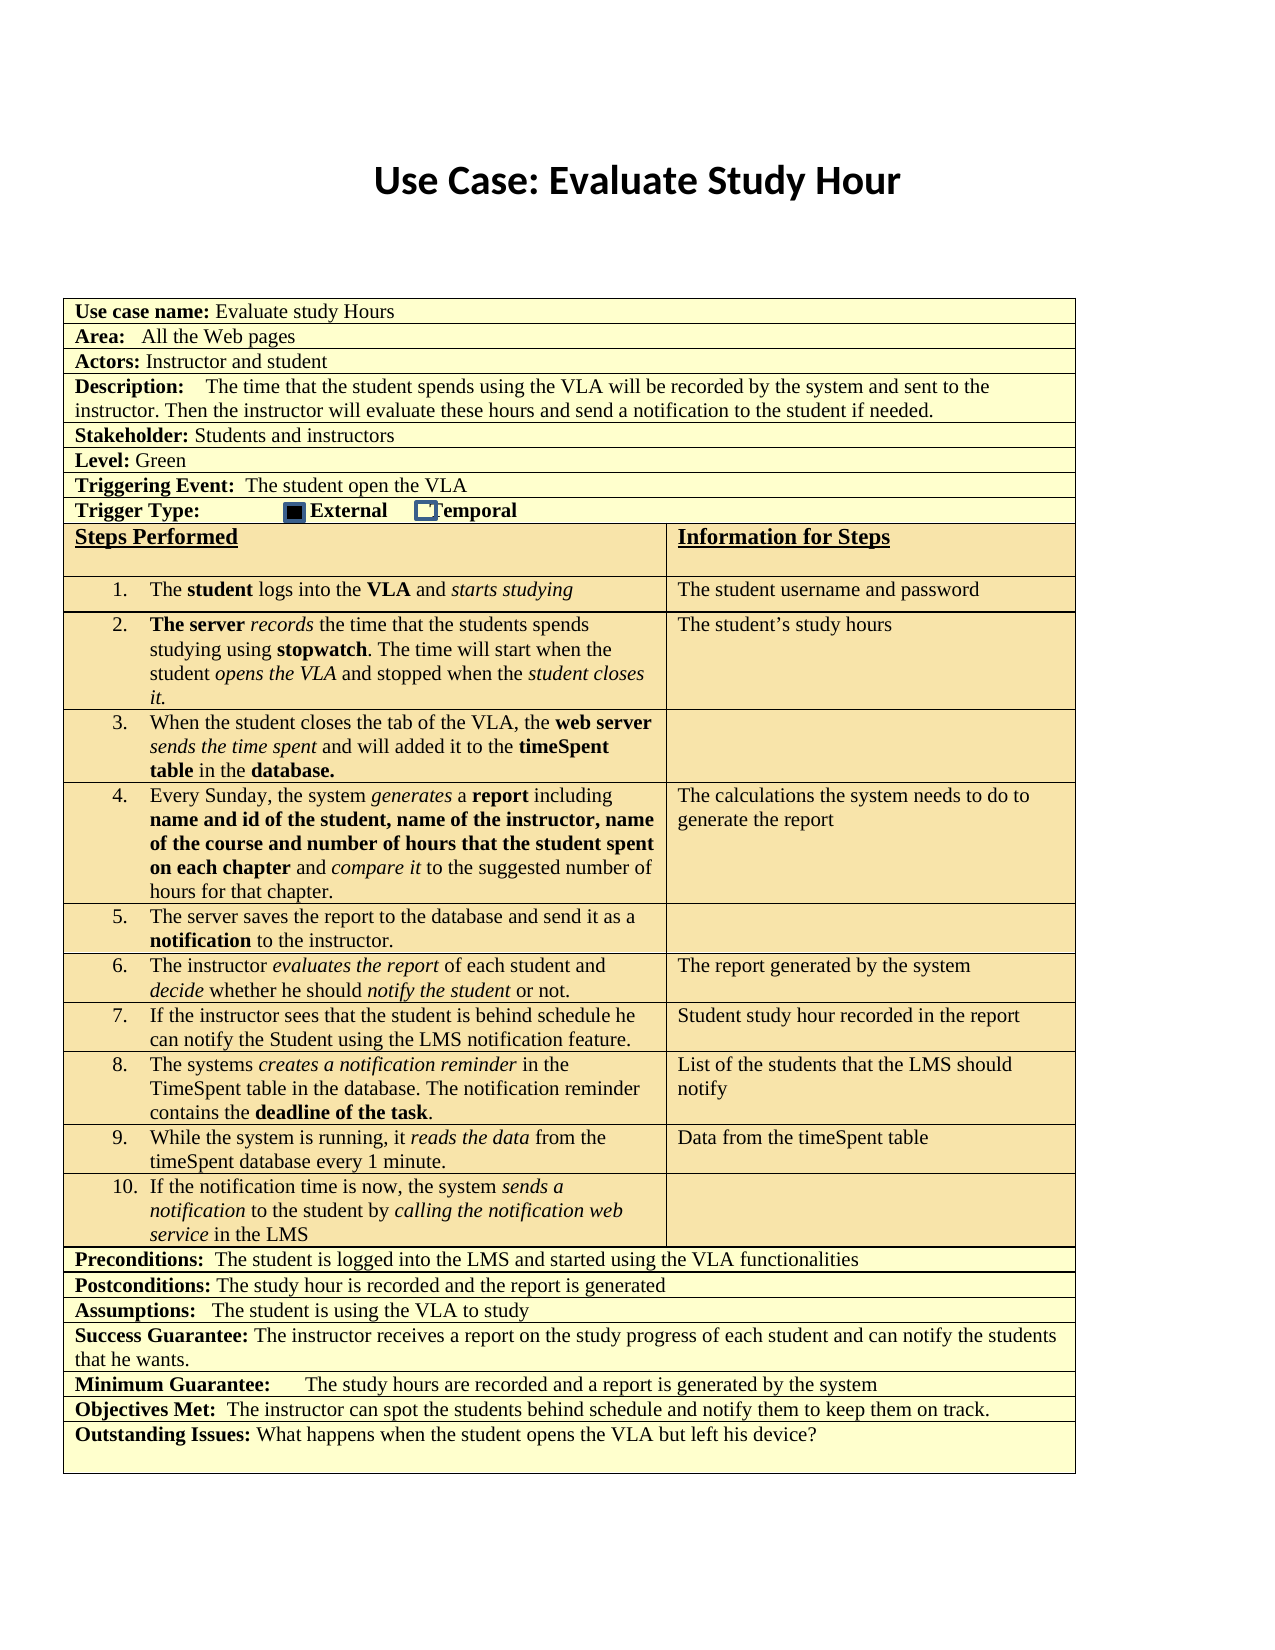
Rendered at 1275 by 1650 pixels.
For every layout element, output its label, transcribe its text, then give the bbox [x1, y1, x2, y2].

table_header Use case name: Evaluate study Hours [64, 299, 1075, 323]
table_cell List of the students that the LMS should notify [667, 1052, 1075, 1124]
table_cell If the instructor sees that the student is behind schedule he can notify the Student using the LMS notification feature. [64, 1003, 666, 1051]
table_cell The calculations the system needs to do to generate the report [667, 783, 1075, 903]
table_cell Trigger Type: External Temporal [64, 498, 1075, 522]
table_cell The student’s study hours [667, 613, 1075, 709]
table_cell Student study hour recorded in the report [667, 1003, 1075, 1051]
table_cell [667, 904, 1075, 952]
table_cell Every Sunday, the system generates a report including name and id of the student, name of the instructor, name of the course and number of hours that the student spent on each chapter and compare it to the suggested number of hours for that chapter. [64, 783, 666, 903]
table_cell Description: The time that the student spends using the VLA will be recorded by the system and sent to the instructor. Then the instructor will evaluate these hours and send a notification to the student if needed. [64, 374, 1075, 422]
table_cell Outstanding Issues: What happens when the student opens the VLA but left his device? [64, 1422, 1075, 1472]
table_cell When the student closes the tab of the VLA, the web server sends the time spent and will added it to the timeSpent table in the database. [64, 710, 666, 782]
table_cell The instructor evaluates the report of each student and decide whether he should notify the student or not. [64, 954, 666, 1002]
table_cell Objectives Met: The instructor can spot the students behind schedule and notify them to keep them on track. [64, 1397, 1075, 1421]
table_cell While the system is running, it reads the data from the timeSpent database every 1 minute. [64, 1125, 666, 1173]
table_cell The report generated by the system [667, 954, 1075, 1002]
table_cell The systems creates a notification reminder in the TimeSpent table in the database. The notification reminder contains the deadline of the task. [64, 1052, 666, 1124]
table_cell Actors: Instructor and student [64, 349, 1075, 373]
table_cell The student username and password [667, 577, 1075, 611]
table_cell Success Guarantee: The instructor receives a report on the study progress of each student and can notify the students that he wants. [64, 1323, 1075, 1371]
text Use Case: Evaluate Study Hour [75, 154, 1200, 205]
table_cell [667, 1174, 1075, 1246]
table_cell Minimum Guarantee: The study hours are recorded and a report is generated by the system [64, 1372, 1075, 1396]
table_cell Assumptions: The student is using the VLA to study [64, 1298, 1075, 1322]
table_cell The student logs into the VLA and starts studying [64, 577, 666, 611]
table_cell Data from the timeSpent table [667, 1125, 1075, 1173]
table_cell Information for Steps [667, 524, 1075, 576]
table_cell Triggering Event: The student open the VLA [64, 473, 1075, 497]
table_cell Preconditions: The student is logged into the LMS and started using the VLA functionalities [64, 1248, 1075, 1271]
table_cell Postconditions: The study hour is recorded and the report is generated [64, 1273, 1075, 1297]
table_cell Area: All the Web pages [64, 324, 1075, 348]
table_cell The server records the time that the students spends studying using stopwatch. The time will start when the student opens the VLA and stopped when the student closes it. [64, 613, 666, 709]
table_cell The server saves the report to the database and send it as a notification to the instructor. [64, 904, 666, 952]
table_cell Stakeholder: Students and instructors [64, 423, 1075, 447]
table_cell Level: Green [64, 448, 1075, 472]
table_cell [667, 710, 1075, 782]
table_cell If the notification time is now, the system sends a notification to the student by calling the notification web service in the LMS [64, 1174, 666, 1246]
table_cell Steps Performed [64, 524, 666, 576]
